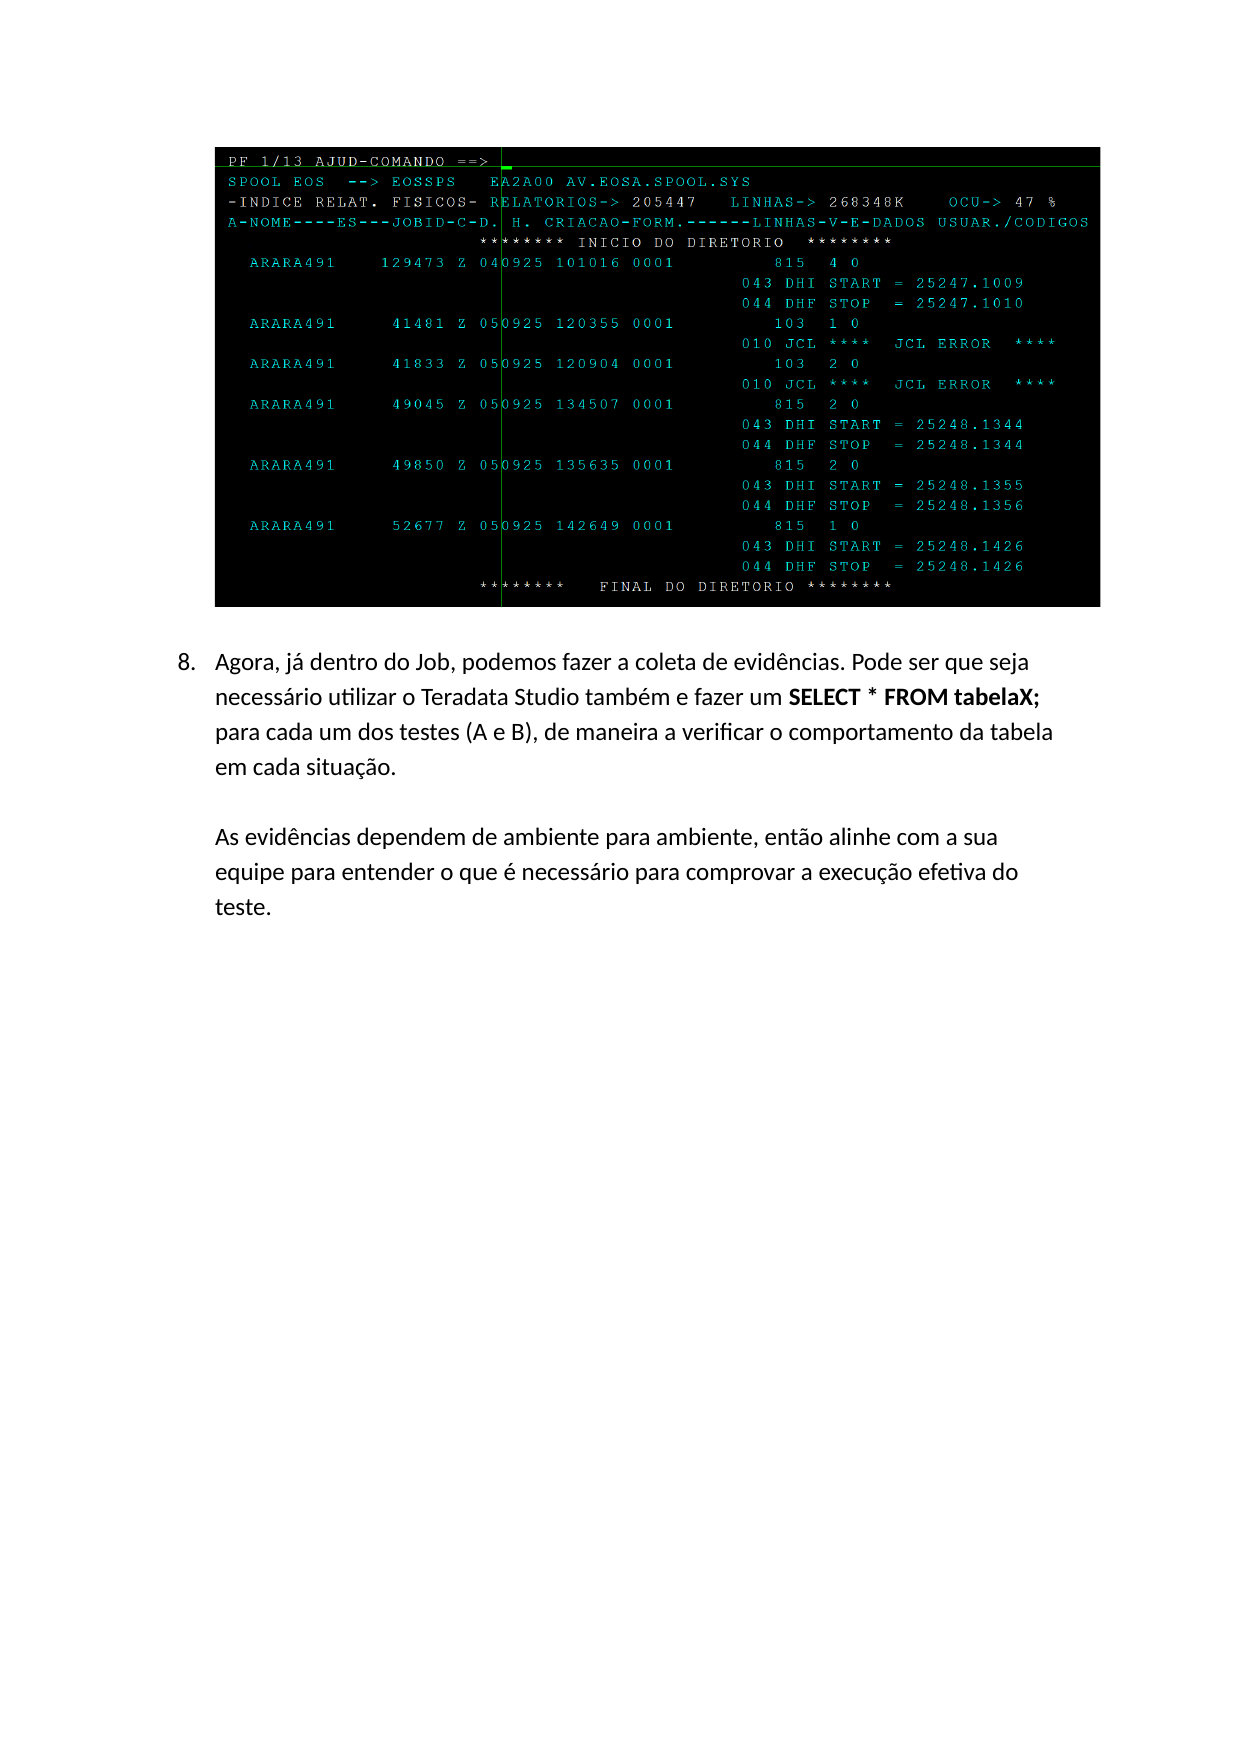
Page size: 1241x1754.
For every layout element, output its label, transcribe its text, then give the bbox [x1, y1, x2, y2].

picture [214, 147, 1101, 607]
list Agora, já dentro do Job, podemos fazer a coleta de evidências. Pode ser que seja necessário utilizar o Teradata Studio também e fazer um SELECT * FROM tabelaX; para cada um dos testes (A e B), de maneira a verificar o comportamento da tabela em cada situação. [177, 646, 1063, 781]
list As evidências dependem de ambiente para ambiente, então alinhe com a sua equipe para entender o que é necessário para comprovar a execução efetiva do teste. [215, 821, 1063, 921]
